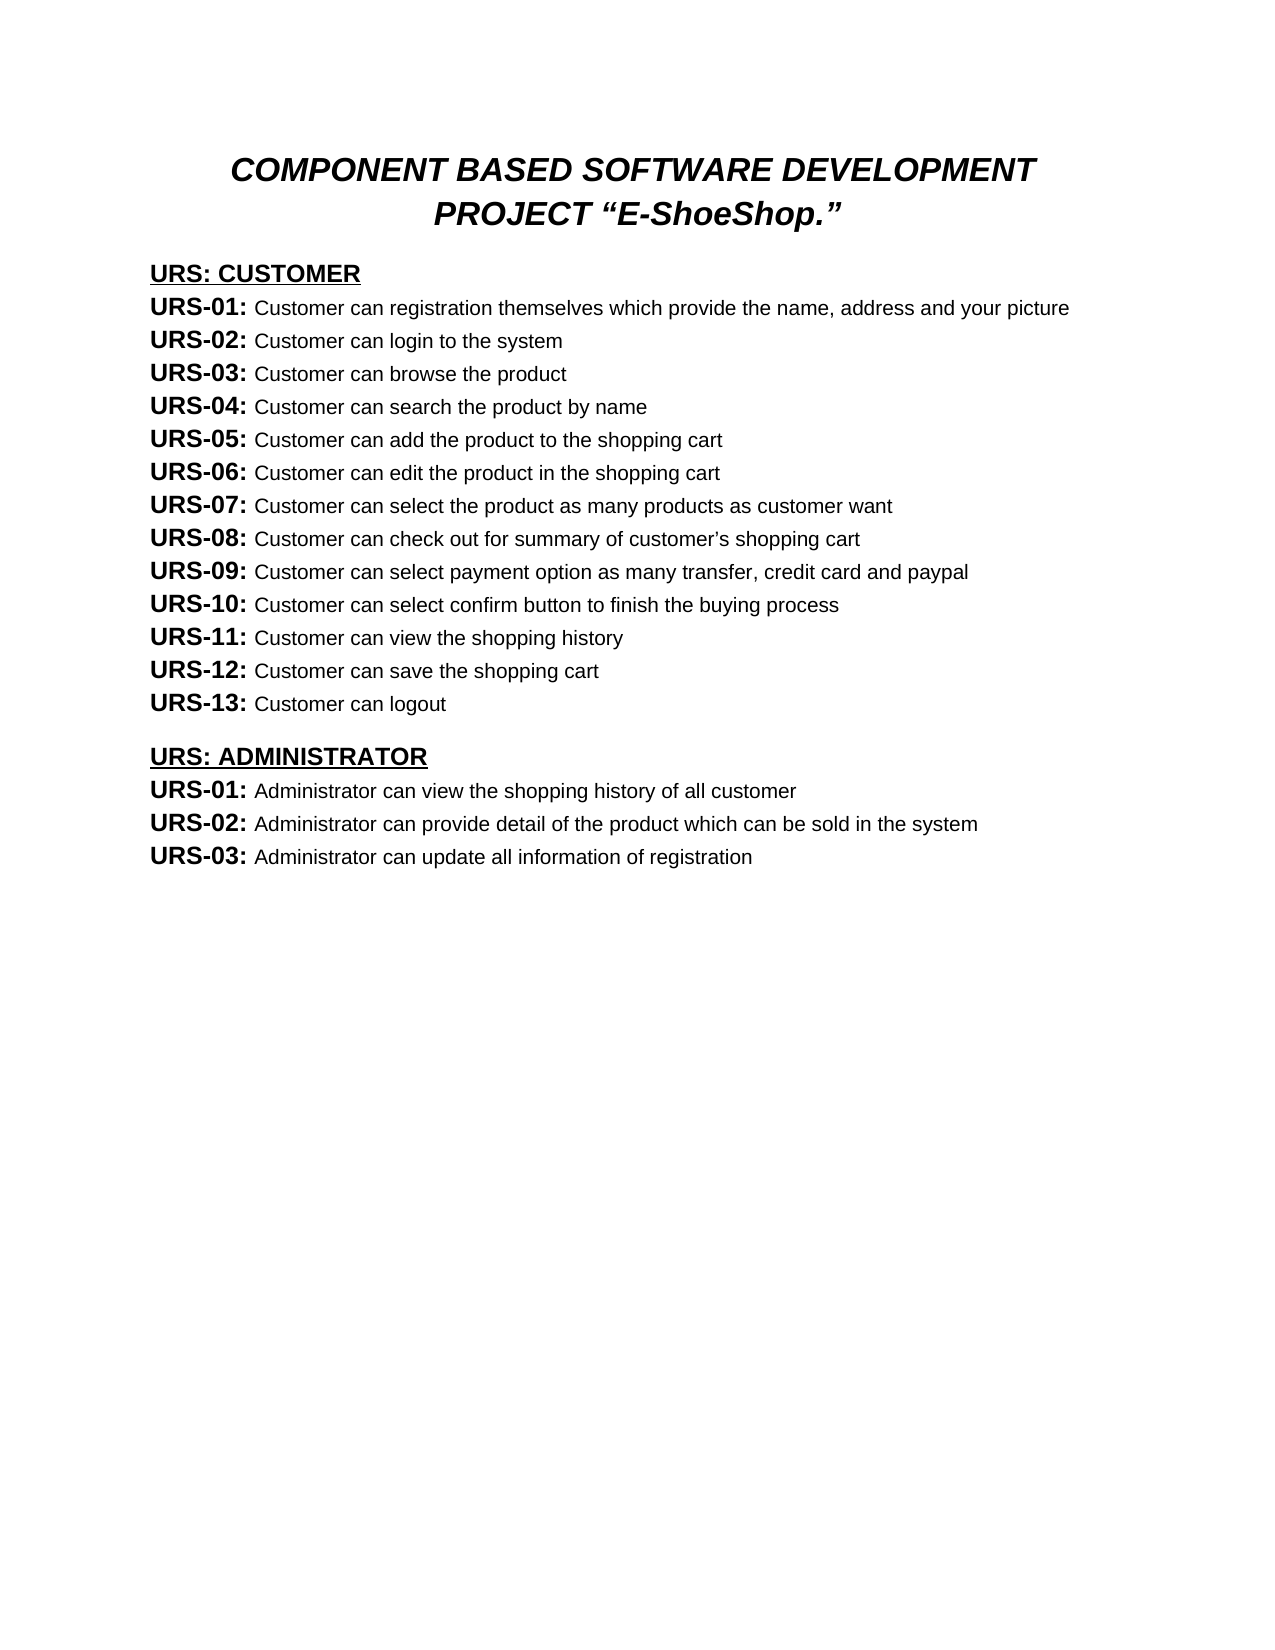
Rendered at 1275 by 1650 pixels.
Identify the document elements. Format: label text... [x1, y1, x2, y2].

text URS: ADMINISTRATOR URS-01: Administrator can view the shopping history of all customer URS-02: Administrator can provide detail of the product which can be sold in the system URS-03: Administrator can update all information of registration [150, 742, 1125, 870]
text COMPONENT BASED SOFTWARE DEVELOPMENT PROJECT “E-ShoeShop.” [150, 150, 1125, 233]
text URS: CUSTOMER URS-01: Customer can registration themselves which provide the name, address and your picture URS-02: Customer can login to the system URS-03: Customer can browse the product URS-04: Customer can search the product by name URS-05: Customer can add the product to the shopping cart URS-06: Customer can edit the product in the shopping cart URS-07: Customer can select the product as many products as customer want URS-08: Customer can check out for summary of customer’s shopping cart URS-09: Customer can select payment option as many transfer, credit card and paypal URS-10: Customer can select confirm button to finish the buying process URS-11: Customer can view the shopping history URS-12: Customer can save the shopping cart URS-13: Customer can logout [150, 259, 1125, 717]
